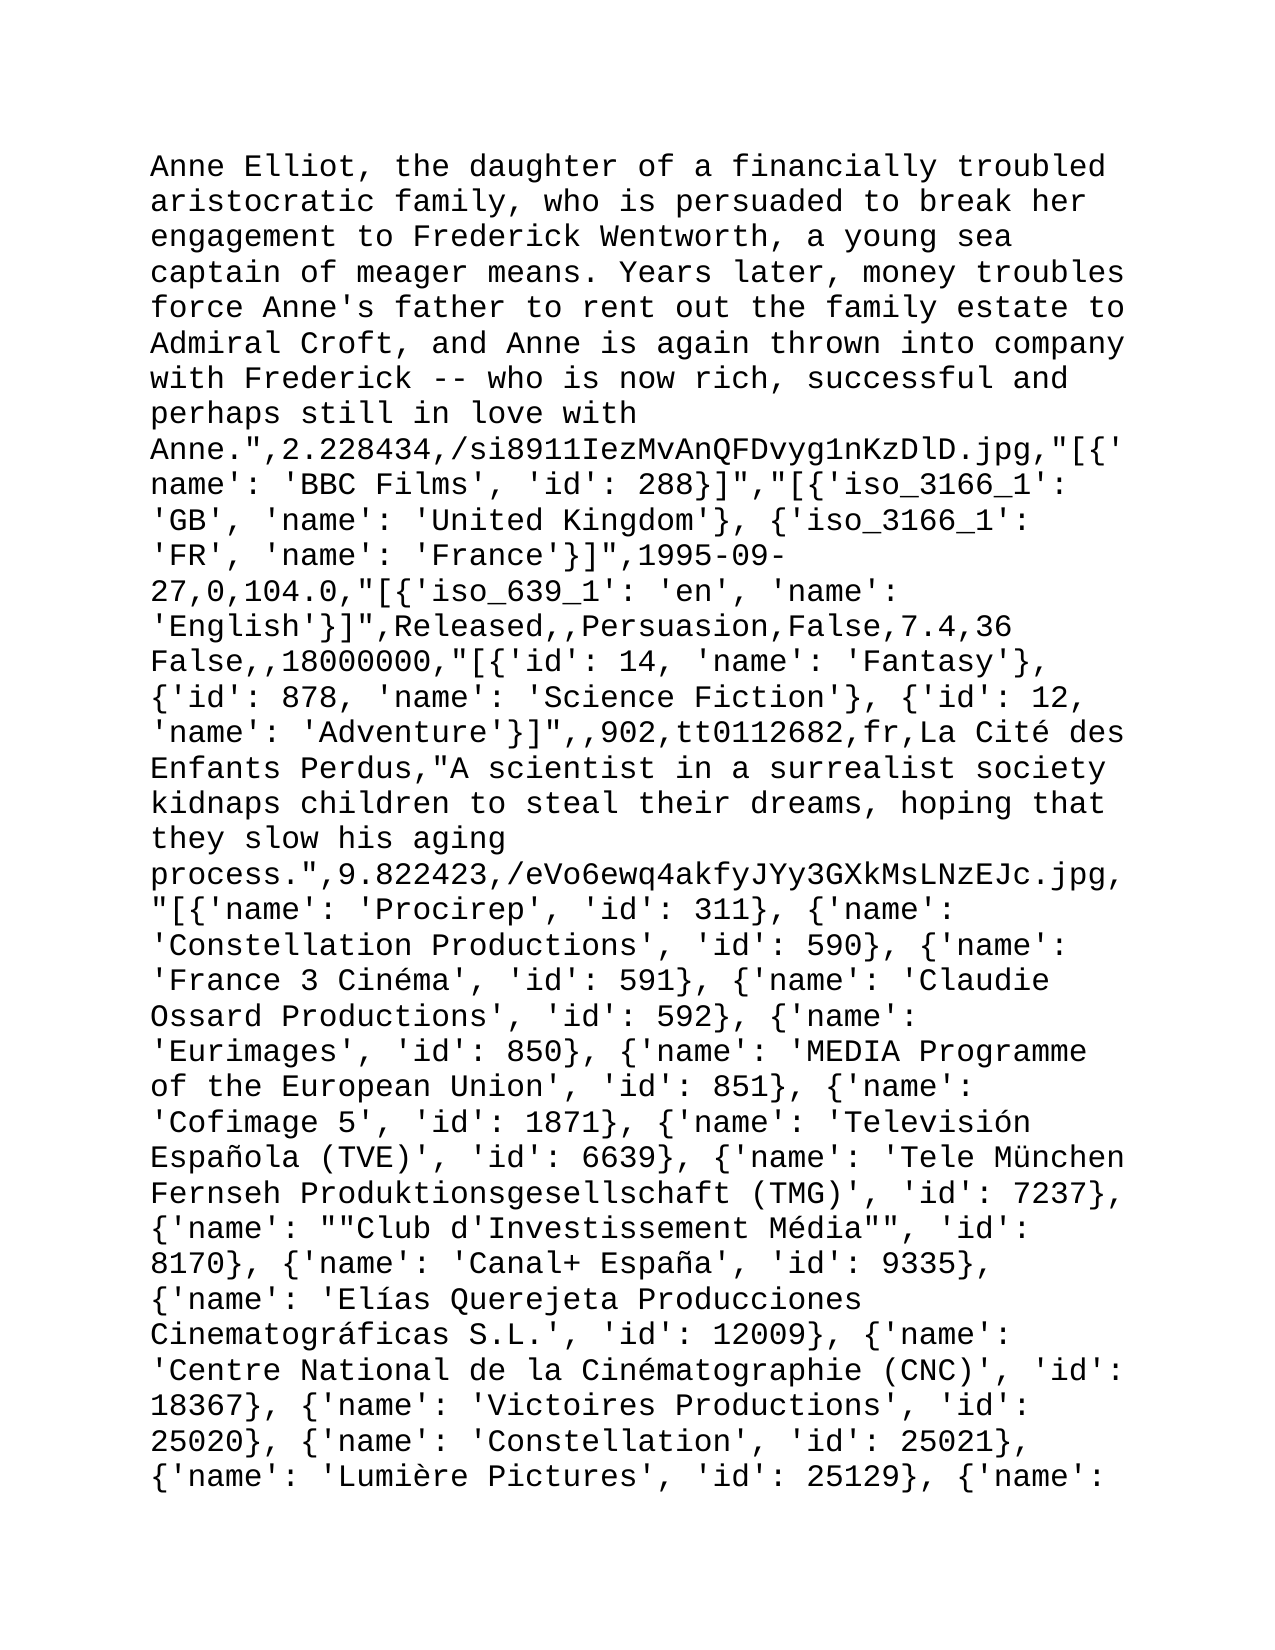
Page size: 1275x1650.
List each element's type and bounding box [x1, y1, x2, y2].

text [150, 646, 1125, 1496]
text [150, 150, 1125, 646]
